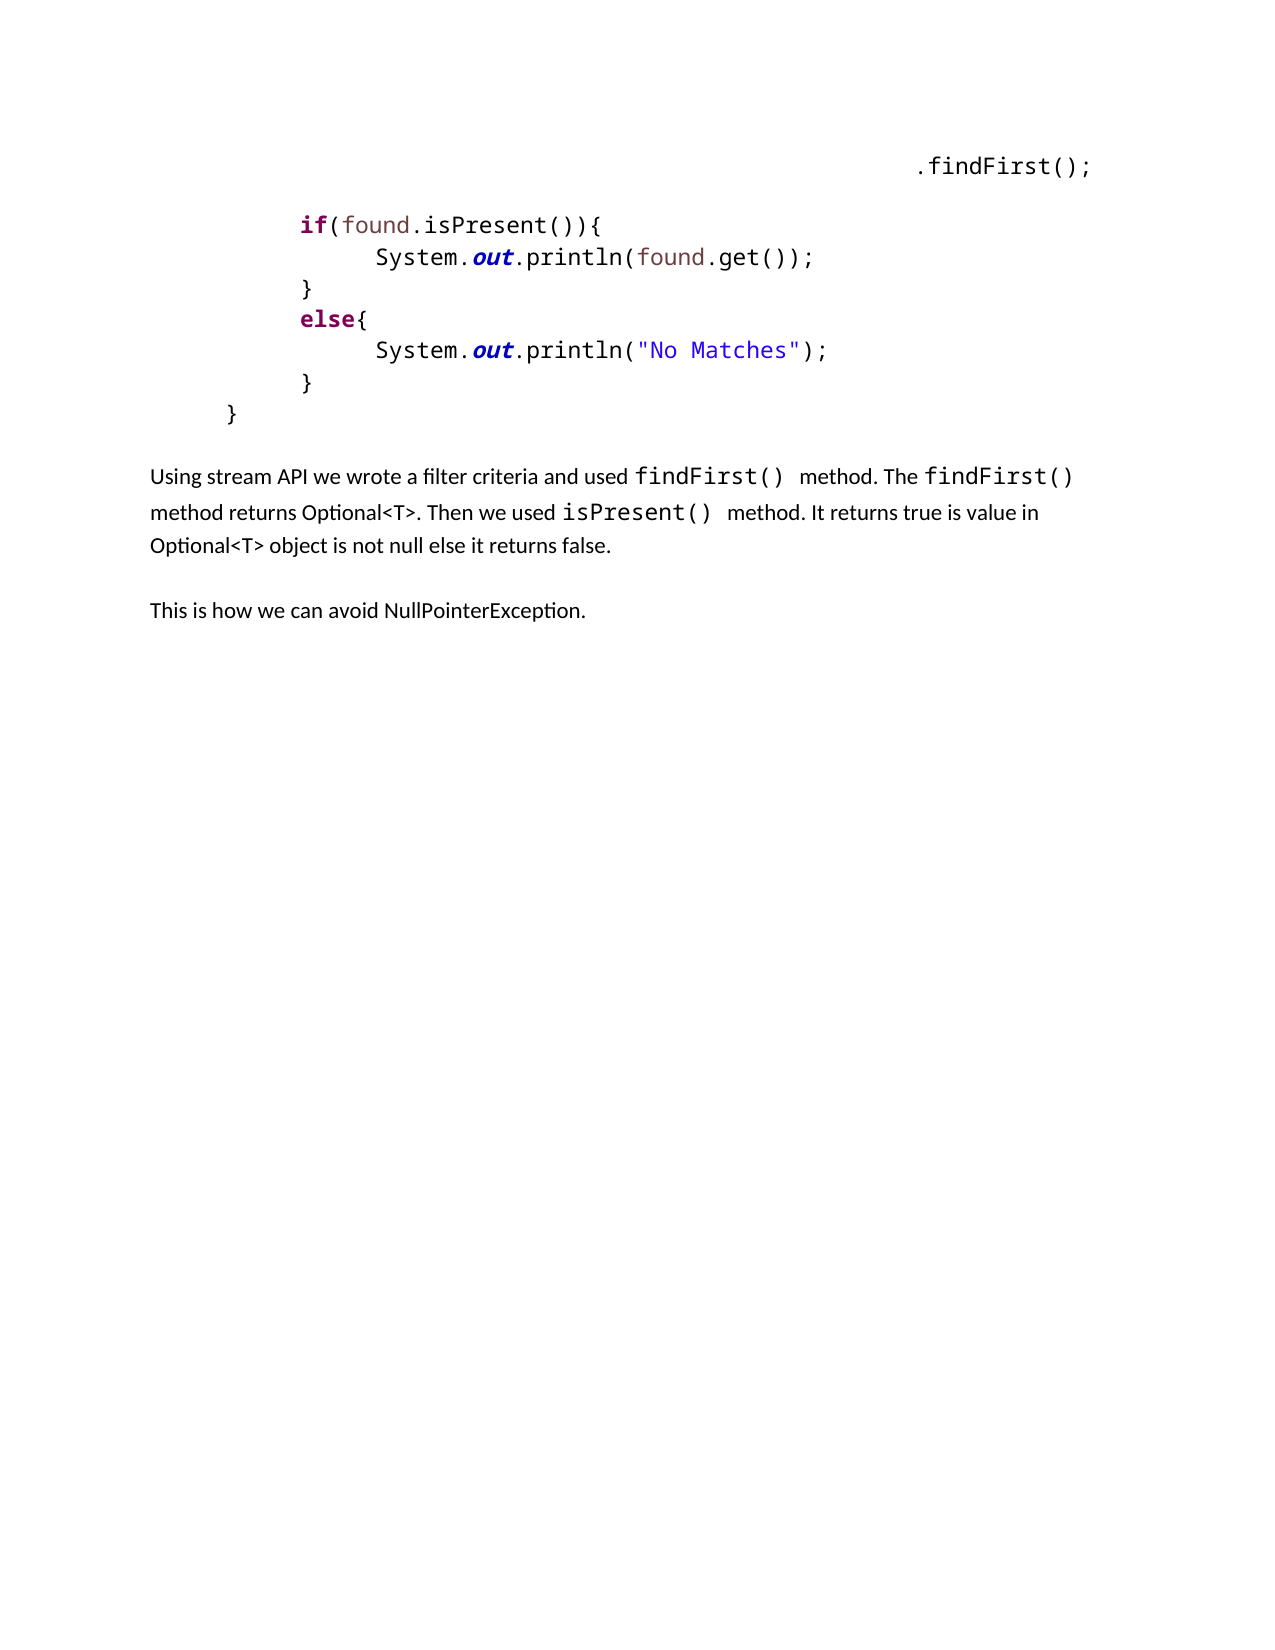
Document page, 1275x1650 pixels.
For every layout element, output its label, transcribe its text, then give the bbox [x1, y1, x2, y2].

text } [150, 397, 1125, 428]
text Using stream API we wrote a filter criteria and used findFirst() method. The findFirst() method returns Optional<T>. Then we used isPresent() method. It returns true is value in Optional<T> object is not null else it returns false. [150, 460, 1125, 559]
text System.out.println("No Matches"); [150, 334, 1125, 366]
text } [150, 272, 1125, 303]
text .findFirst(); [150, 150, 1125, 181]
text if(found.isPresent()){ [150, 209, 1125, 241]
text This is how we can avoid NullPointerException. [150, 596, 1125, 624]
text System.out.println(found.get()); [150, 241, 1125, 272]
text } [150, 366, 1125, 397]
text else{ [150, 303, 1125, 334]
